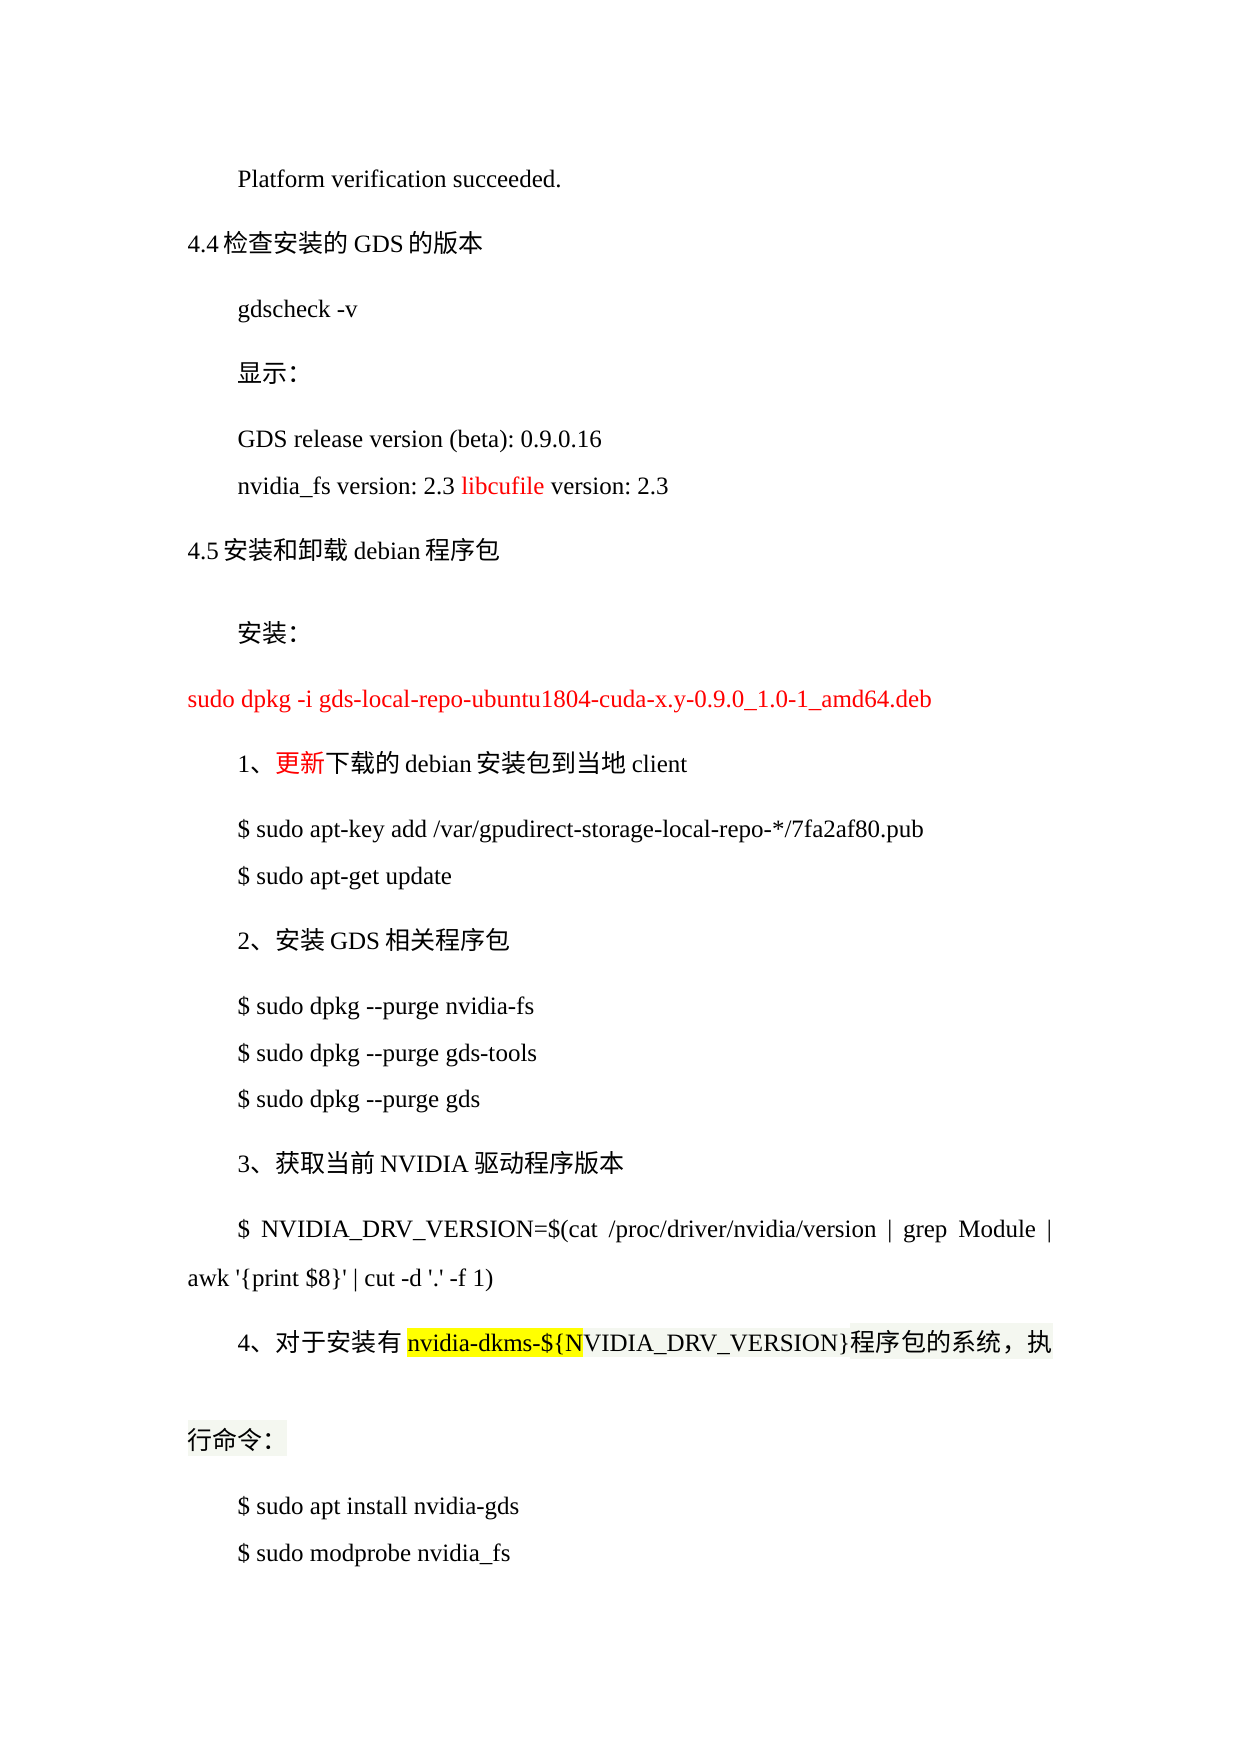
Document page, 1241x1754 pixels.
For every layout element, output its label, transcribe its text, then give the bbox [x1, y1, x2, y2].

text GDS release version (beta): 0.9.0.16 [187, 422, 1053, 454]
text 3、获取当前NVIDIA驱动程序版本 [187, 1129, 1053, 1194]
text $ NVIDIA_DRV_VERSION=$(cat /proc/driver/nvidia/version | grep Module | awk '{print $8}' | cut -d '.' -f 1) [187, 1213, 1053, 1294]
text 2、安装GDS相关程序包 [187, 906, 1053, 971]
text $ sudo dpkg --purge gds-tools [187, 1036, 1053, 1068]
text Platform verification succeeded. [187, 162, 1053, 194]
text $ sudo dpkg --purge nvidia-fs [187, 989, 1053, 1021]
text 显示： [187, 339, 1053, 404]
text gdscheck -v [187, 292, 1053, 324]
text 1、更新下载的debian安装包到当地client [187, 729, 1053, 794]
text $ sudo apt-get update [187, 859, 1053, 891]
text 4、对于安装有nvidia-dkms-${NVIDIA_DRV_VERSION}程序包的系统，执行命令： [187, 1308, 1053, 1471]
text 4.4检查安装的GDS的版本 [187, 209, 1053, 274]
text 安装： [187, 599, 1053, 664]
text $ sudo dpkg --purge gds [187, 1083, 1053, 1115]
text $ sudo apt-key add /var/gpudirect-storage-local-repo-*/7fa2af80.pub [187, 812, 1053, 844]
text sudo dpkg -i gds-local-repo-ubuntu1804-cuda-x.y-0.9.0_1.0-1_amd64.deb [187, 682, 1053, 714]
text $ sudo modprobe nvidia_fs [187, 1536, 1053, 1568]
text nvidia_fs version: 2.3 libcufile version: 2.3 [187, 469, 1053, 501]
text 4.5安装和卸载debian程序包 [187, 516, 1053, 581]
text $ sudo apt install nvidia-gds [187, 1489, 1053, 1521]
